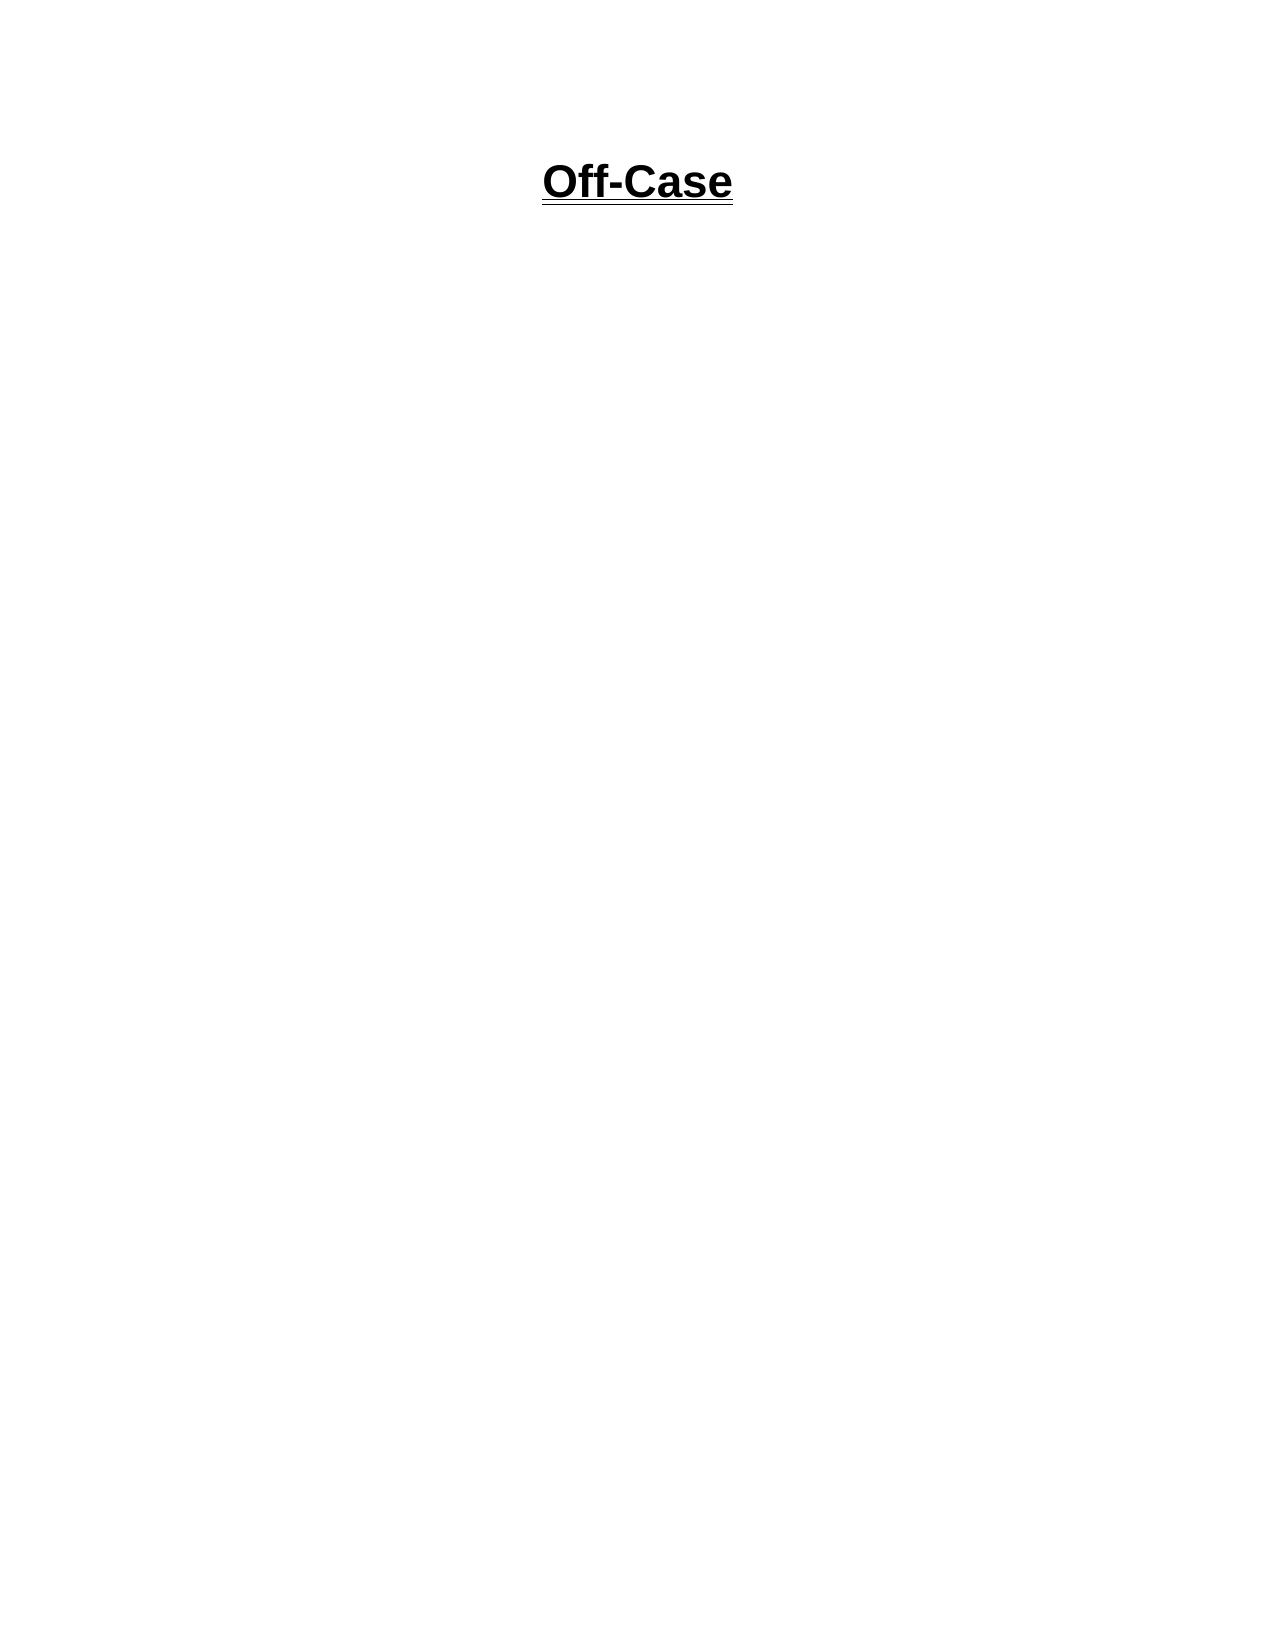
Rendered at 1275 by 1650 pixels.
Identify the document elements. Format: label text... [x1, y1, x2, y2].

subtitle Off-Case [150, 154, 1125, 207]
